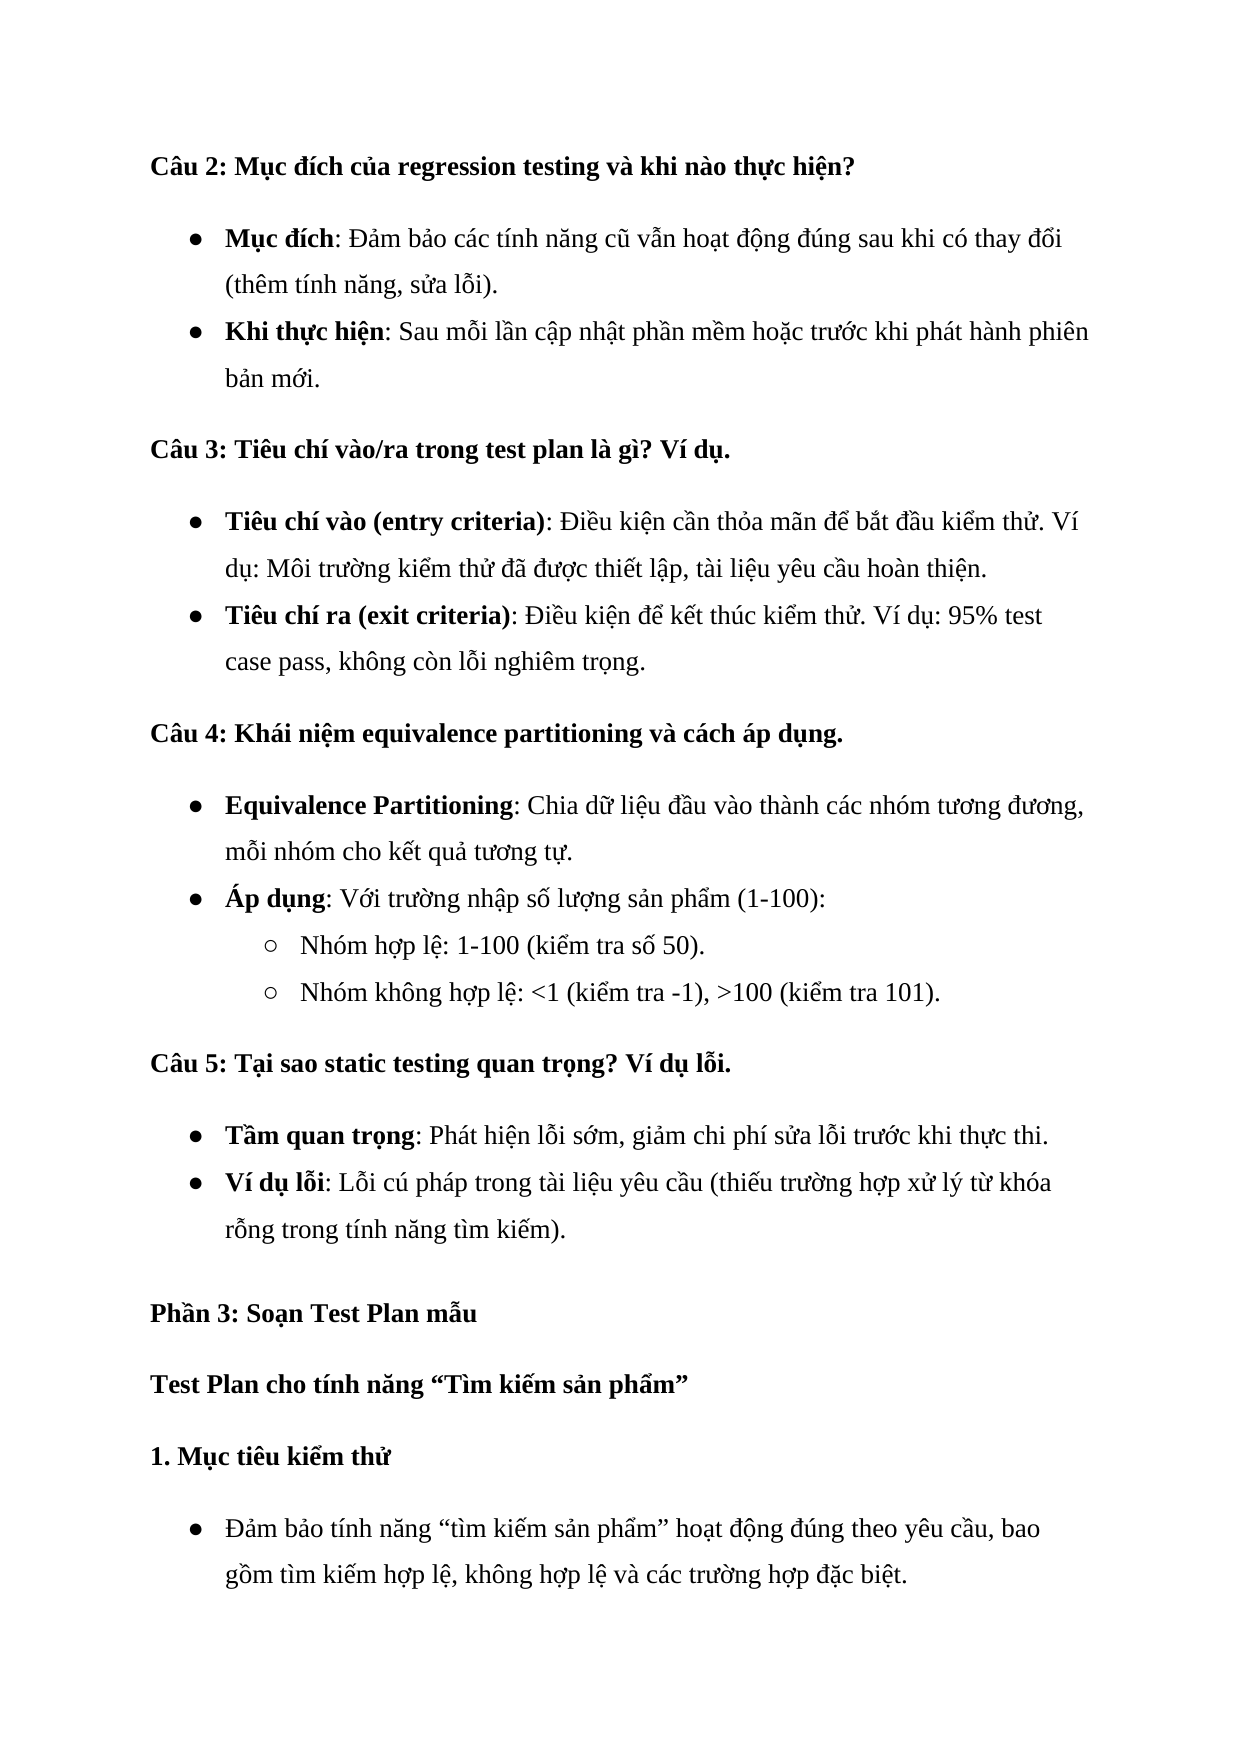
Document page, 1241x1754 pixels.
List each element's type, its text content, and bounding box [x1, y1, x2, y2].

list Tiêu chí ra (exit criteria): Điều kiện để kết thúc kiểm thử. Ví dụ: 95% test case pass, không còn lỗi nghiêm trọng. [187, 599, 1090, 677]
list Tầm quan trọng: Phát hiện lỗi sớm, giảm chi phí sửa lỗi trước khi thực thi. [187, 1119, 1090, 1150]
list Tiêu chí vào (entry criteria): Điều kiện cần thỏa mãn để bắt đầu kiểm thử. Ví dụ: Môi trường kiểm thử đã được thiết lập, tài liệu yêu cầu hoàn thiện. [187, 505, 1090, 583]
text Câu 2: Mục đích của regression testing và khi nào thực hiện? [150, 150, 1090, 181]
text Câu 4: Khái niệm equivalence partitioning và cách áp dụng. [150, 717, 1090, 748]
text Câu 3: Tiêu chí vào/ra trong test plan là gì? Ví dụ. [150, 433, 1090, 465]
subtitle Phần 3: Soạn Test Plan mẫu [150, 1297, 1090, 1328]
list Equivalence Partitioning: Chia dữ liệu đầu vào thành các nhóm tương đương, mỗi nhóm cho kết quả tương tự. [187, 789, 1090, 867]
list Nhóm không hợp lệ: <1 (kiểm tra -1), >100 (kiểm tra 101). [262, 976, 1090, 1007]
text Câu 5: Tại sao static testing quan trọng? Ví dụ lỗi. [150, 1047, 1090, 1078]
list Mục đích: Đảm bảo các tính năng cũ vẫn hoạt động đúng sau khi có thay đổi (thêm tính năng, sửa lỗi). [187, 222, 1090, 299]
list Đảm bảo tính năng “tìm kiếm sản phẩm” hoạt động đúng theo yêu cầu, bao gồm tìm kiếm hợp lệ, không hợp lệ và các trường hợp đặc biệt. [187, 1512, 1090, 1590]
list Nhóm hợp lệ: 1-100 (kiểm tra số 50). [262, 929, 1090, 960]
subtitle 1. Mục tiêu kiểm thử [150, 1440, 1090, 1471]
list Ví dụ lỗi: Lỗi cú pháp trong tài liệu yêu cầu (thiếu trường hợp xử lý từ khóa rỗng trong tính năng tìm kiếm). [187, 1166, 1090, 1244]
list Khi thực hiện: Sau mỗi lần cập nhật phần mềm hoặc trước khi phát hành phiên bản mới. [187, 315, 1090, 393]
text Test Plan cho tính năng “Tìm kiếm sản phẩm” [150, 1368, 1090, 1400]
list Áp dụng: Với trường nhập số lượng sản phẩm (1-100): [187, 882, 1090, 913]
